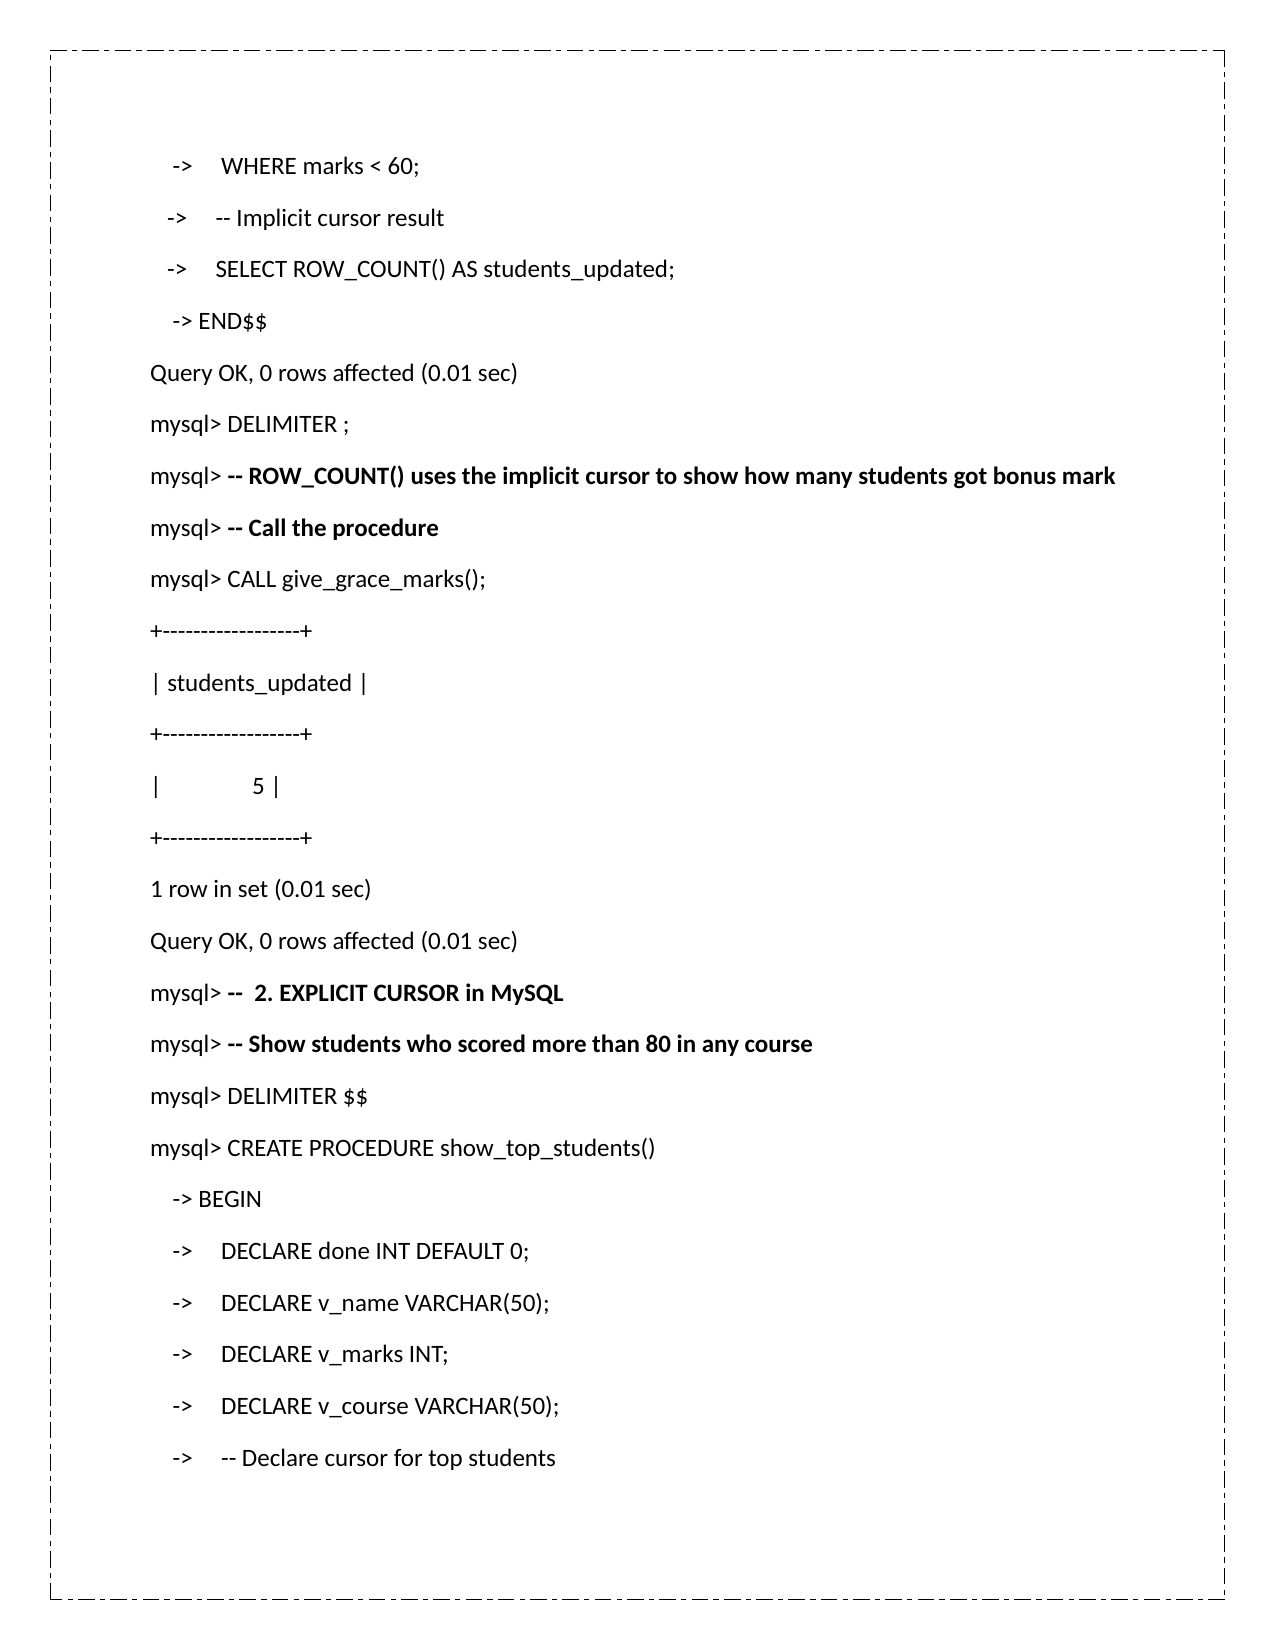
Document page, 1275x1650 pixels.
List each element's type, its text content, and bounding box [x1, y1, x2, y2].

text Query OK, 0 rows affected (0.01 sec) [150, 925, 1125, 956]
text -> DECLARE v_name VARCHAR(50); [150, 1287, 1125, 1317]
text -> END$$ [150, 305, 1125, 336]
text +------------------+ [150, 615, 1125, 646]
text +------------------+ [150, 822, 1125, 852]
text Query OK, 0 rows affected (0.01 sec) [150, 357, 1125, 387]
text +------------------+ [150, 718, 1125, 749]
text mysql> DELIMITER $$ [150, 1080, 1125, 1111]
text -> BEGIN [150, 1183, 1125, 1214]
text mysql> -- 2. EXPLICIT CURSOR in MySQL [150, 977, 1125, 1007]
text -> SELECT ROW_COUNT() AS students_updated; [150, 253, 1125, 284]
text -> -- Declare cursor for top students [150, 1442, 1125, 1472]
text -> DECLARE v_marks INT; [150, 1338, 1125, 1369]
text | 5 | [150, 770, 1125, 801]
text | students_updated | [150, 667, 1125, 697]
text mysql> -- Call the procedure [150, 512, 1125, 542]
text mysql> -- Show students who scored more than 80 in any course [150, 1028, 1125, 1059]
text -> DECLARE done INT DEFAULT 0; [150, 1235, 1125, 1266]
text mysql> DELIMITER ; [150, 408, 1125, 439]
text -> DECLARE v_course VARCHAR(50); [150, 1390, 1125, 1421]
text -> -- Implicit cursor result [150, 202, 1125, 232]
text mysql> CREATE PROCEDURE show_top_students() [150, 1132, 1125, 1162]
text -> WHERE marks < 60; [150, 150, 1125, 181]
text 1 row in set (0.01 sec) [150, 873, 1125, 904]
text mysql> -- ROW_COUNT() uses the implicit cursor to show how many students got bonus mark [150, 460, 1125, 491]
text mysql> CALL give_grace_marks(); [150, 563, 1125, 594]
